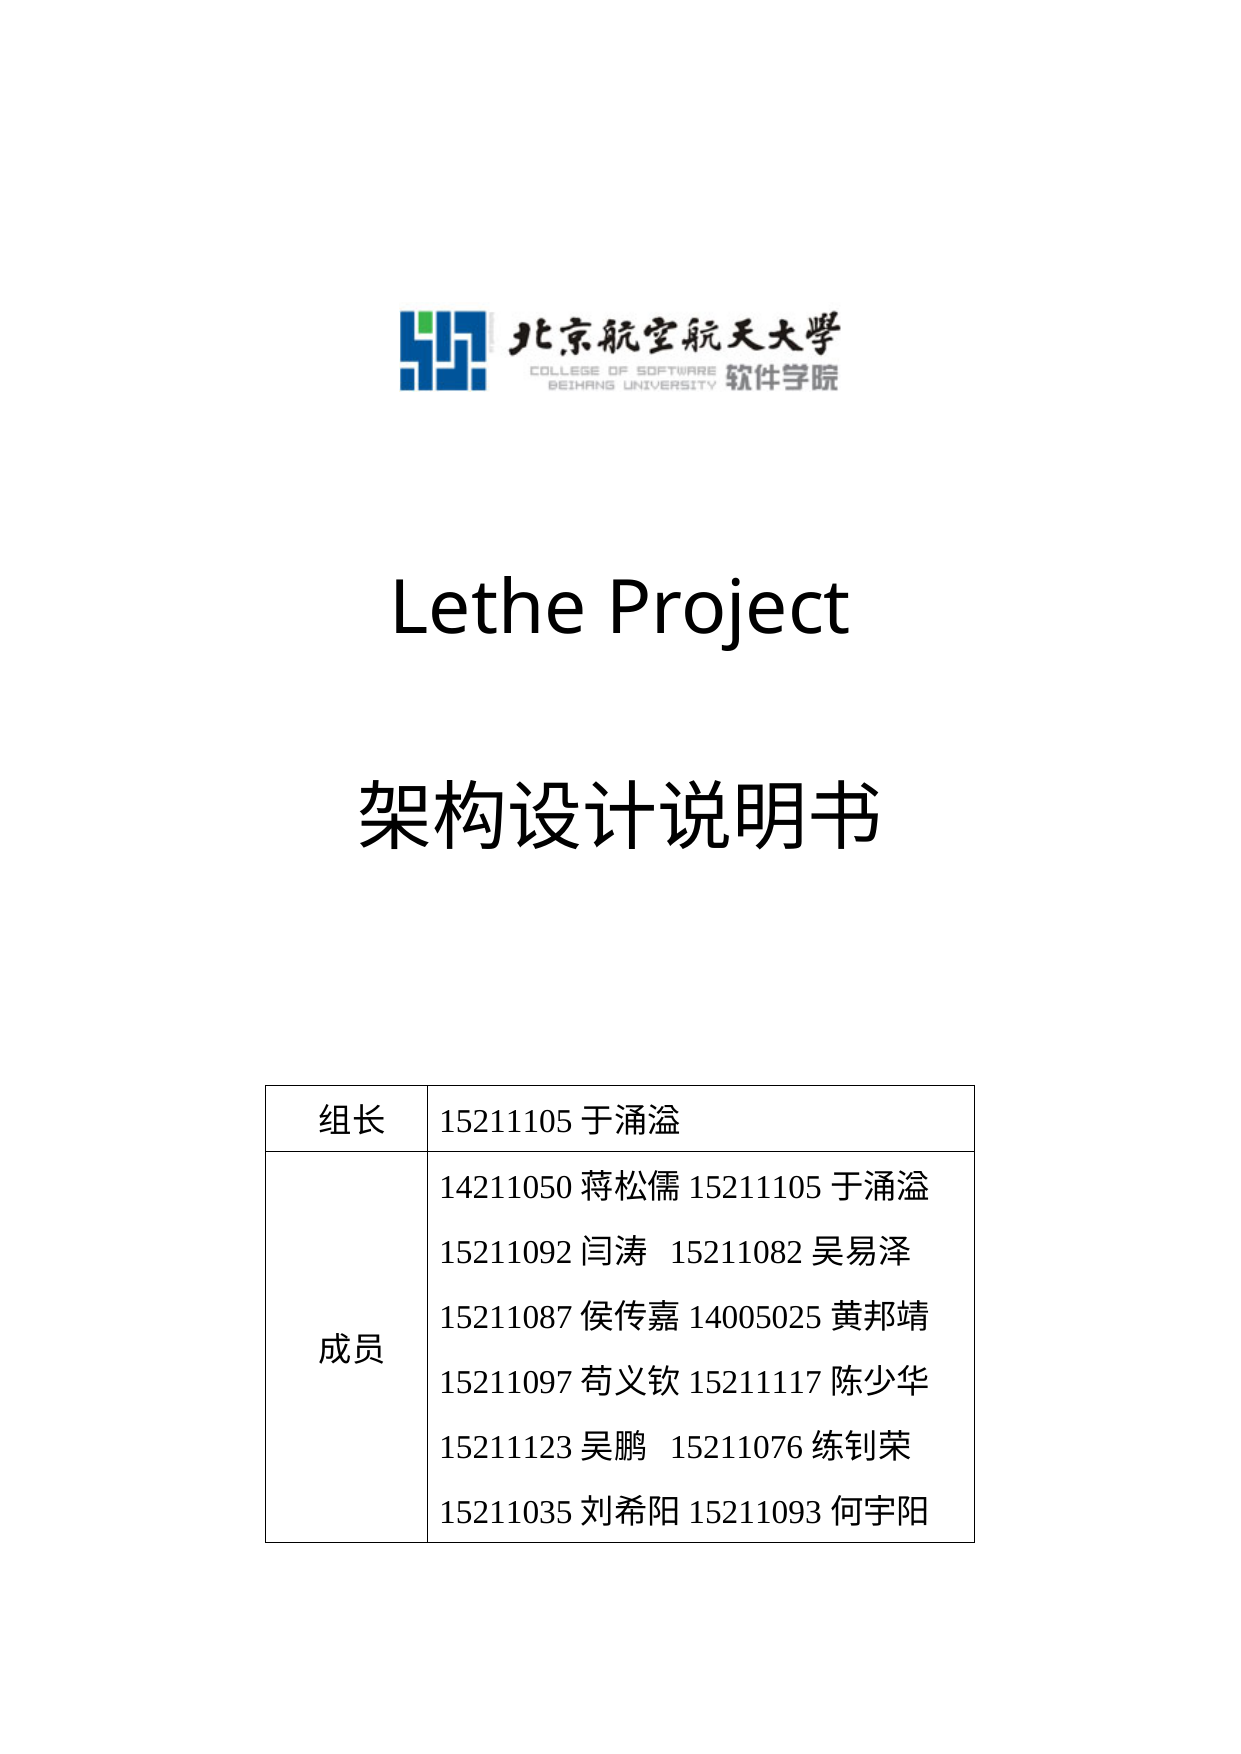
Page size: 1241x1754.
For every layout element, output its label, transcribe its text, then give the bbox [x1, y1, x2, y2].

picture [399, 302, 842, 392]
table_cell 14211050 蒋松儒 15211105 于涌溢 15211092 闫涛 15211082 吴易泽 15211087 侯传嘉 14005025 黄邦靖 15211097 苟义钦 15211117 陈少华 15211123 吴鹏 15211076 练钊荣 15211035 刘希阳 15211093 何宇阳 [428, 1152, 974, 1542]
text 架构设计说明书 [187, 746, 1053, 876]
table_header 15211105 于涌溢 [428, 1086, 974, 1151]
text Lethe Project [187, 539, 1053, 669]
table_cell 成员 [266, 1152, 427, 1542]
table_header 组长 [266, 1086, 427, 1151]
